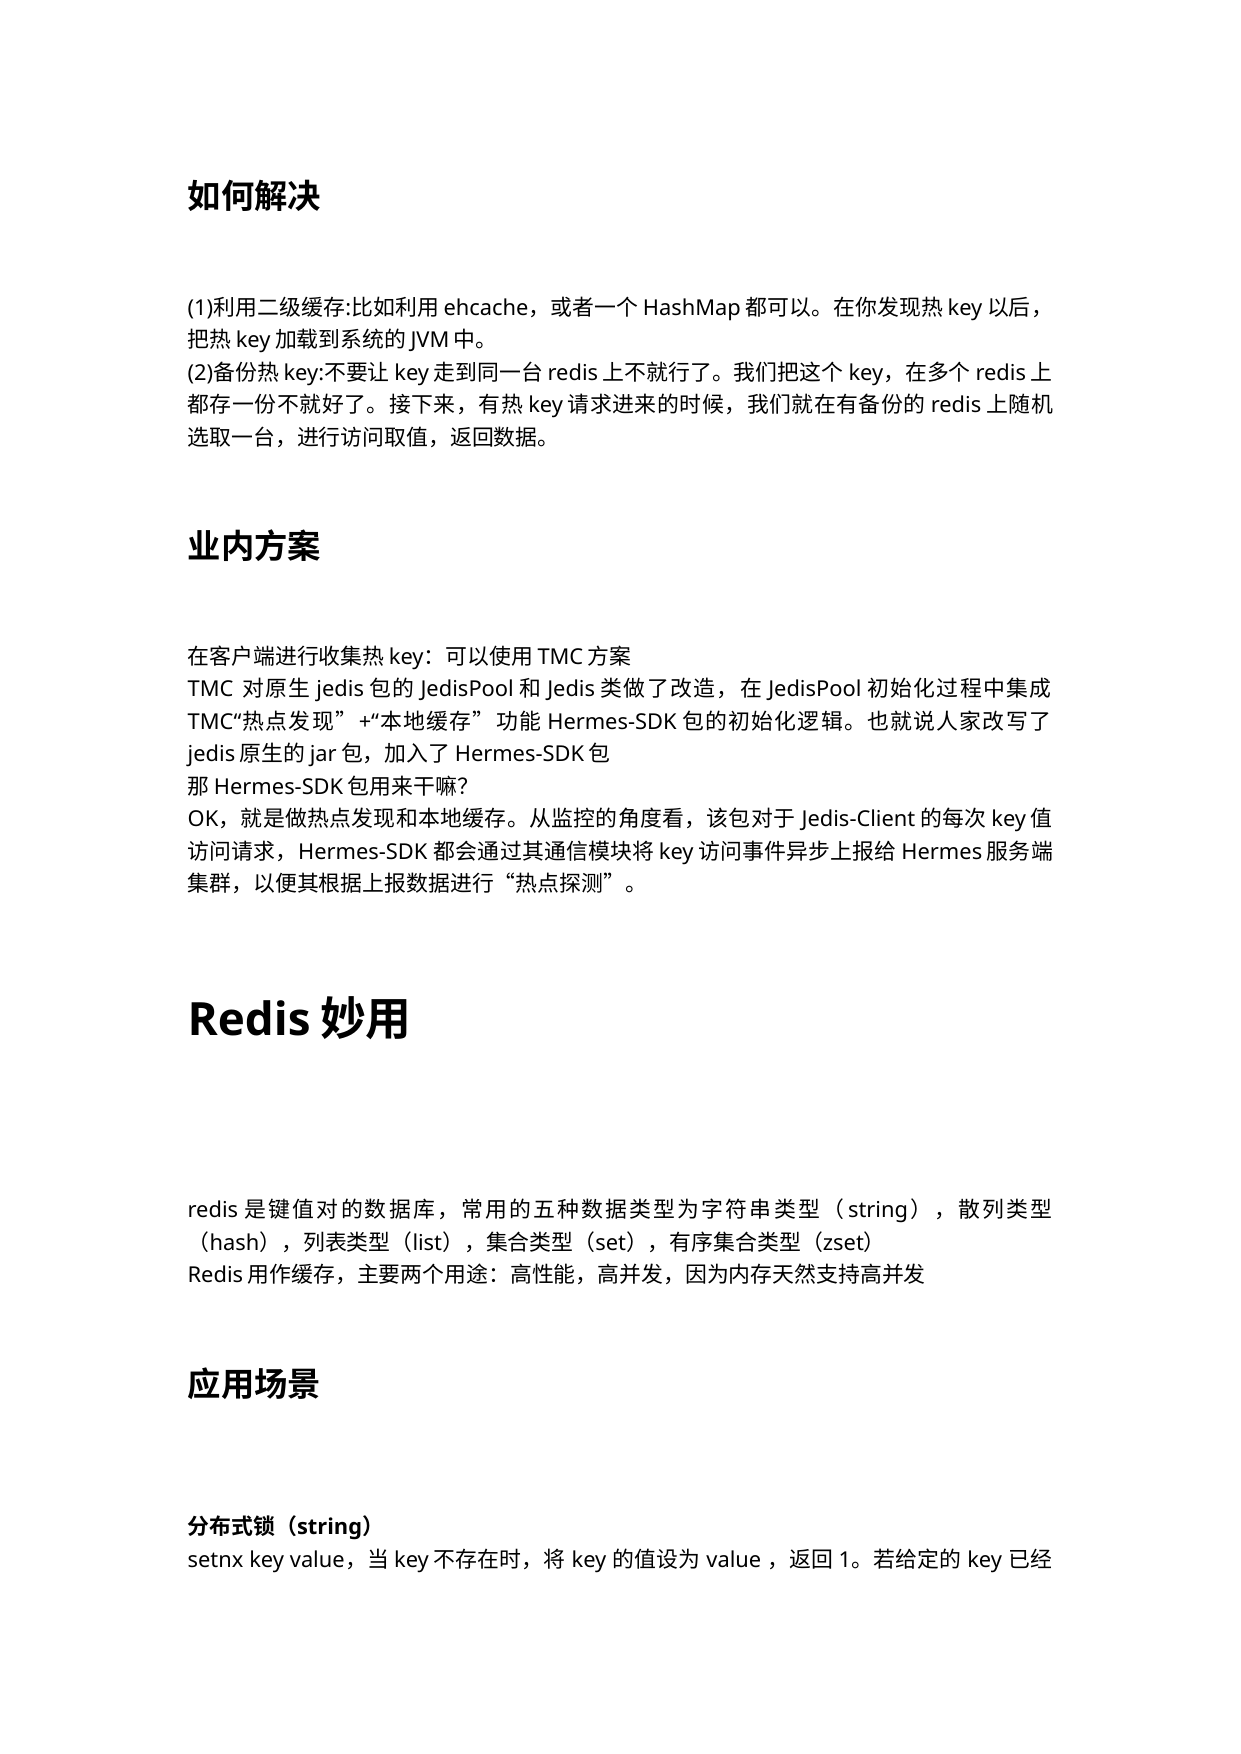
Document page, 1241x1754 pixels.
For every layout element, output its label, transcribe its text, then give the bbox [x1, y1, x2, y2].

text Redis用作缓存，主要两个用途：高性能，高并发，因为内存天然支持高并发 [187, 1257, 1053, 1289]
subtitle 业内方案 [187, 511, 1053, 576]
subtitle 应用场景 [187, 1349, 1053, 1414]
text (1)利用二级缓存:比如利用ehcache，或者一个HashMap都可以。在你发现热key以后，把热key加载到系统的JVM中。 [187, 289, 1053, 354]
text redis是键值对的数据库，常用的五种数据类型为字符串类型（string），散列类型（hash），列表类型（list），集合类型（set），有序集合类型（zset） [187, 1192, 1053, 1257]
text TMC 对原生jedis包的JedisPool和Jedis类做了改造，在JedisPool初始化过程中集成TMC“热点发现”+“本地缓存”功能Hermes-SDK包的初始化逻辑。也就说人家改写了jedis原生的jar包，加入了Hermes-SDK包 [187, 671, 1053, 768]
subtitle Redis妙用 [187, 966, 1053, 1064]
text 在客户端进行收集热key：可以使用TMC方案 [187, 638, 1053, 671]
text 那Hermes-SDK包用来干嘛？ [187, 768, 1053, 801]
text OK，就是做热点发现和本地缓存。从监控的角度看，该包对于Jedis-Client的每次key值访问请求，Hermes-SDK 都会通过其通信模块将key访问事件异步上报给Hermes服务端集群，以便其根据上报数据进行“热点探测”。 [187, 801, 1053, 898]
subtitle 如何解决 [187, 162, 1053, 227]
text 分布式锁（string） [187, 1509, 1053, 1541]
text (2)备份热key:不要让key走到同一台redis上不就行了。我们把这个key，在多个redis上都存一份不就好了。接下来，有热key请求进来的时候，我们就在有备份的redis上随机选取一台，进行访问取值，返回数据。 [187, 354, 1053, 452]
text setnx key value，当key不存在时，将 key 的值设为 value ，返回1。若给定的 key 已经存在，则setnx不做任何动作，返回0。 [187, 1541, 1053, 1574]
